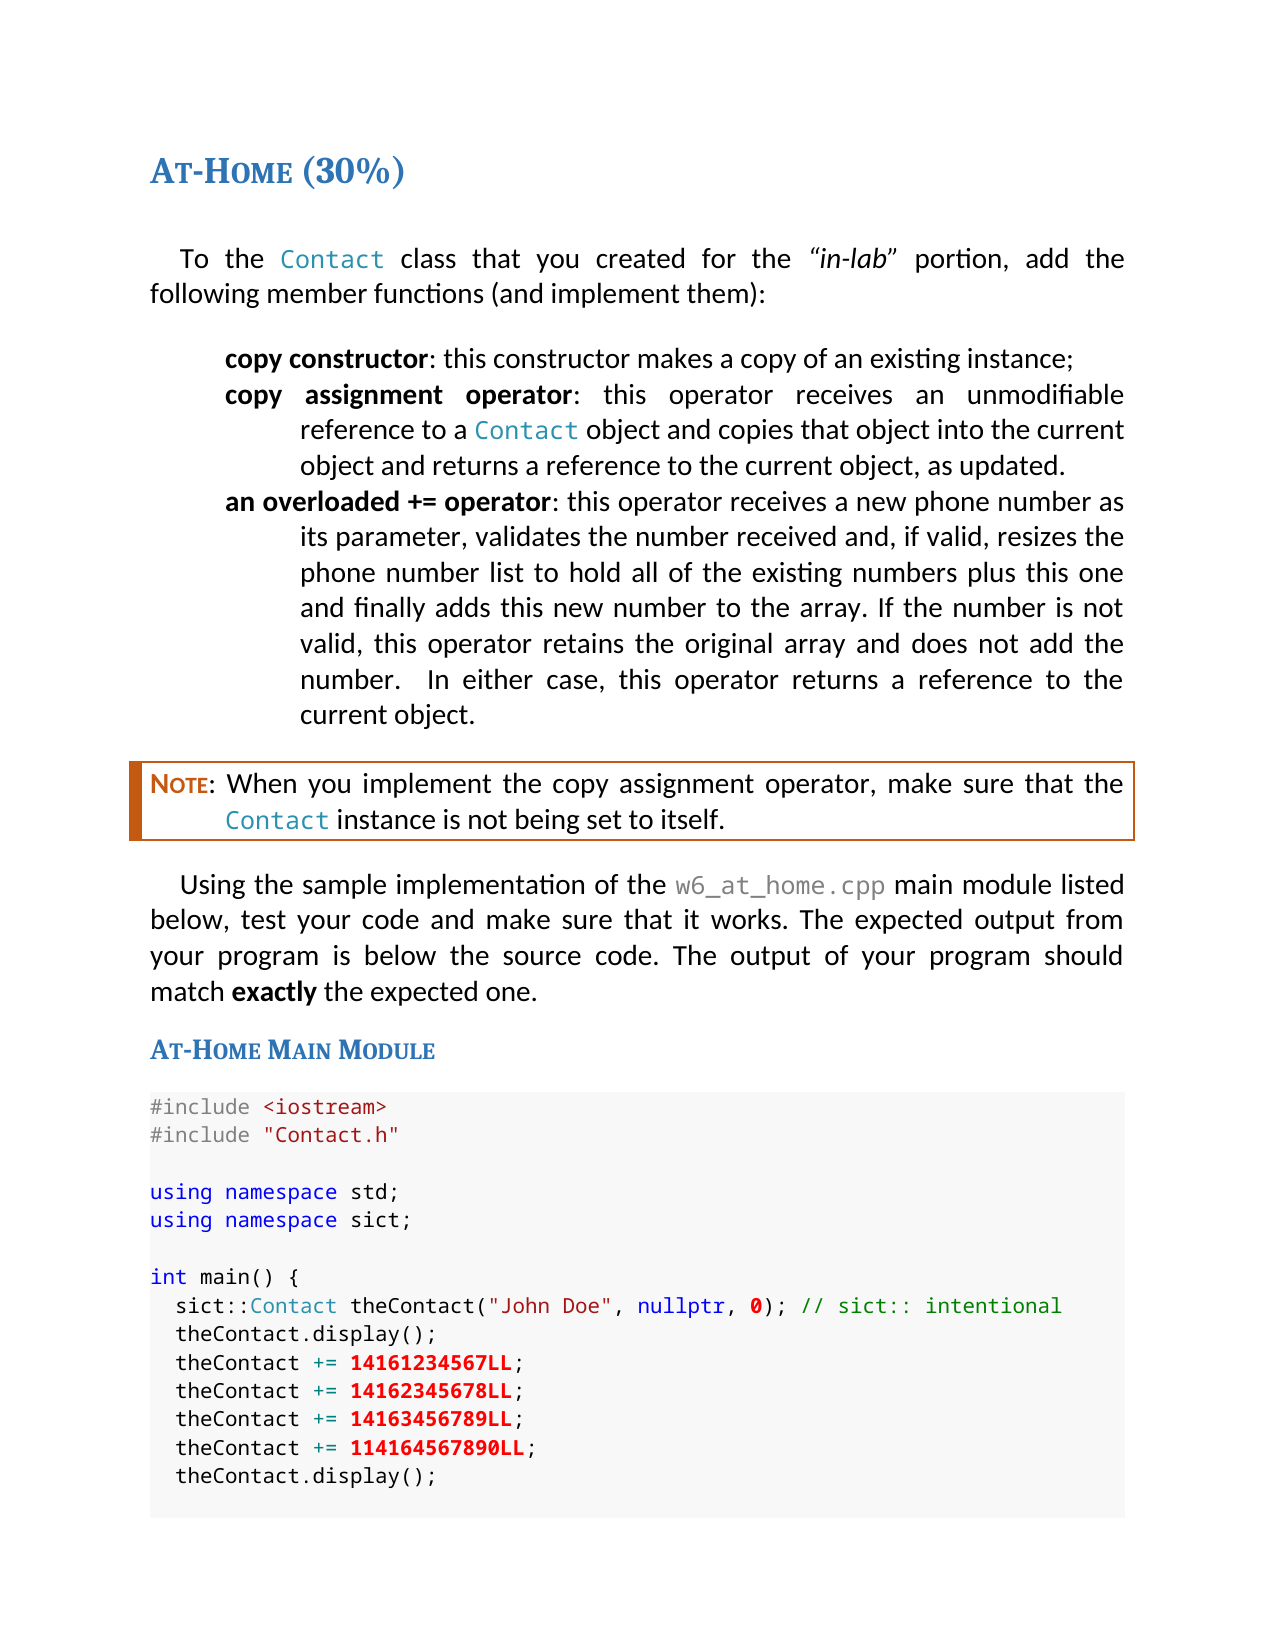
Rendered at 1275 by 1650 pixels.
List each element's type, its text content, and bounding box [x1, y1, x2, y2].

text copy assignment operator: this operator receives an unmodifiable reference to a Contact object and copies that object into the current object and returns a reference to the current object, as updated. [225, 376, 1125, 483]
text using namespace std; [150, 1177, 1125, 1206]
text At-Home Main Module [150, 1033, 1125, 1067]
text To the Contact class that you created for the “in-lab” portion, add the following member functions (and implement them): [150, 240, 1125, 311]
text copy constructor: this constructor makes a copy of an existing instance; [225, 340, 1125, 376]
text an overloaded += operator: this operator receives a new phone number as its parameter, validates the number received and, if valid, resizes the phone number list to hold all of the existing numbers plus this one and finally adds this new number to the array. If the number is not valid, this operator retains the original array and does not add the number. In either case, this operator returns a reference to the current object. [225, 483, 1125, 732]
text #include "Contact.h" [150, 1120, 1125, 1149]
text theContact.display(); [150, 1319, 1125, 1348]
text using namespace sict; [150, 1206, 1125, 1234]
text #include <iostream> [150, 1092, 1125, 1120]
text theContact += 114164567890LL; [150, 1433, 1125, 1461]
text theContact += 14161234567LL; [150, 1348, 1125, 1376]
text Note: When you implement the copy assignment operator, make sure that the Contact instance is not being set to itself. [142, 763, 1133, 839]
text int main() { [150, 1262, 1125, 1291]
text theContact.display(); [150, 1461, 1125, 1490]
text theContact += 14162345678LL; [150, 1376, 1125, 1404]
text theContact += 14163456789LL; [150, 1404, 1125, 1433]
text At-Home (30%) [150, 150, 1125, 193]
text Using the sample implementation of the w6_at_home.cpp main module listed below, test your code and make sure that it works. The expected output from your program is below the source code. The output of your program should match exactly the expected one. [150, 866, 1125, 1008]
text sict::Contact theContact("John Doe", nullptr, 0); // sict:: intentional [150, 1291, 1125, 1319]
